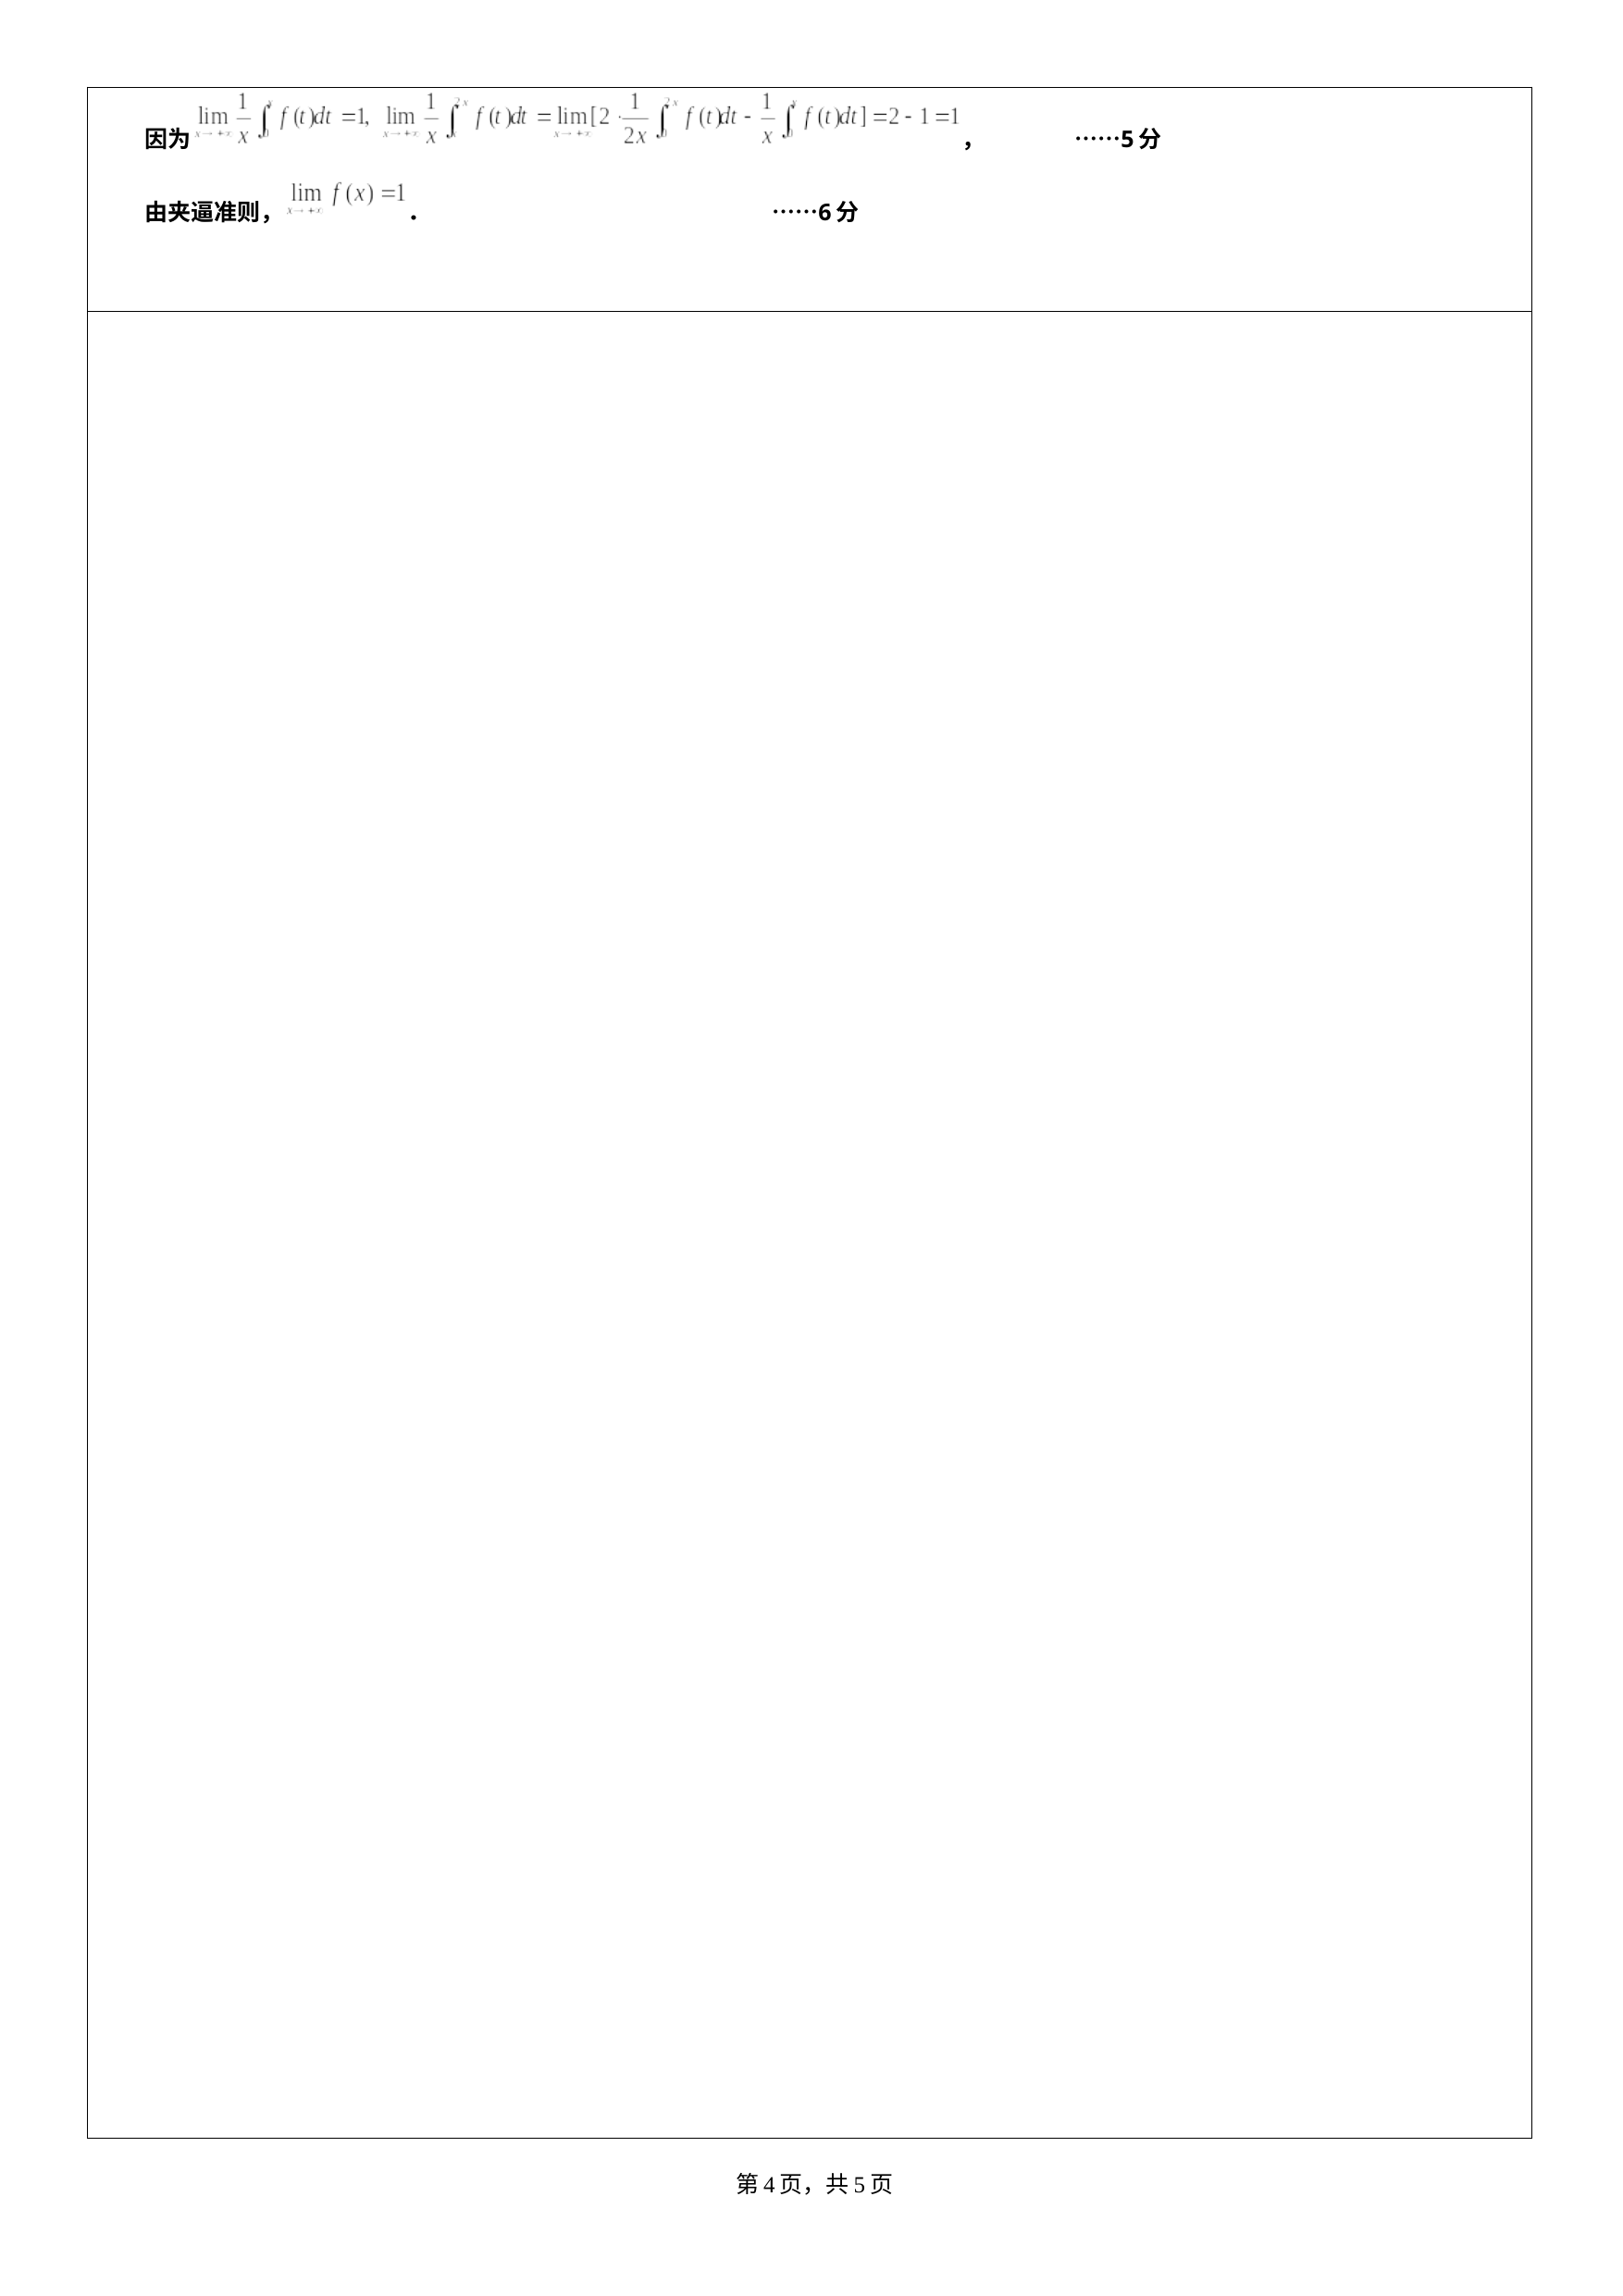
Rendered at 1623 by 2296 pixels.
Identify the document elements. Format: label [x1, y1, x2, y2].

table_cell [88, 312, 1531, 2138]
table_header [88, 88, 1531, 311]
